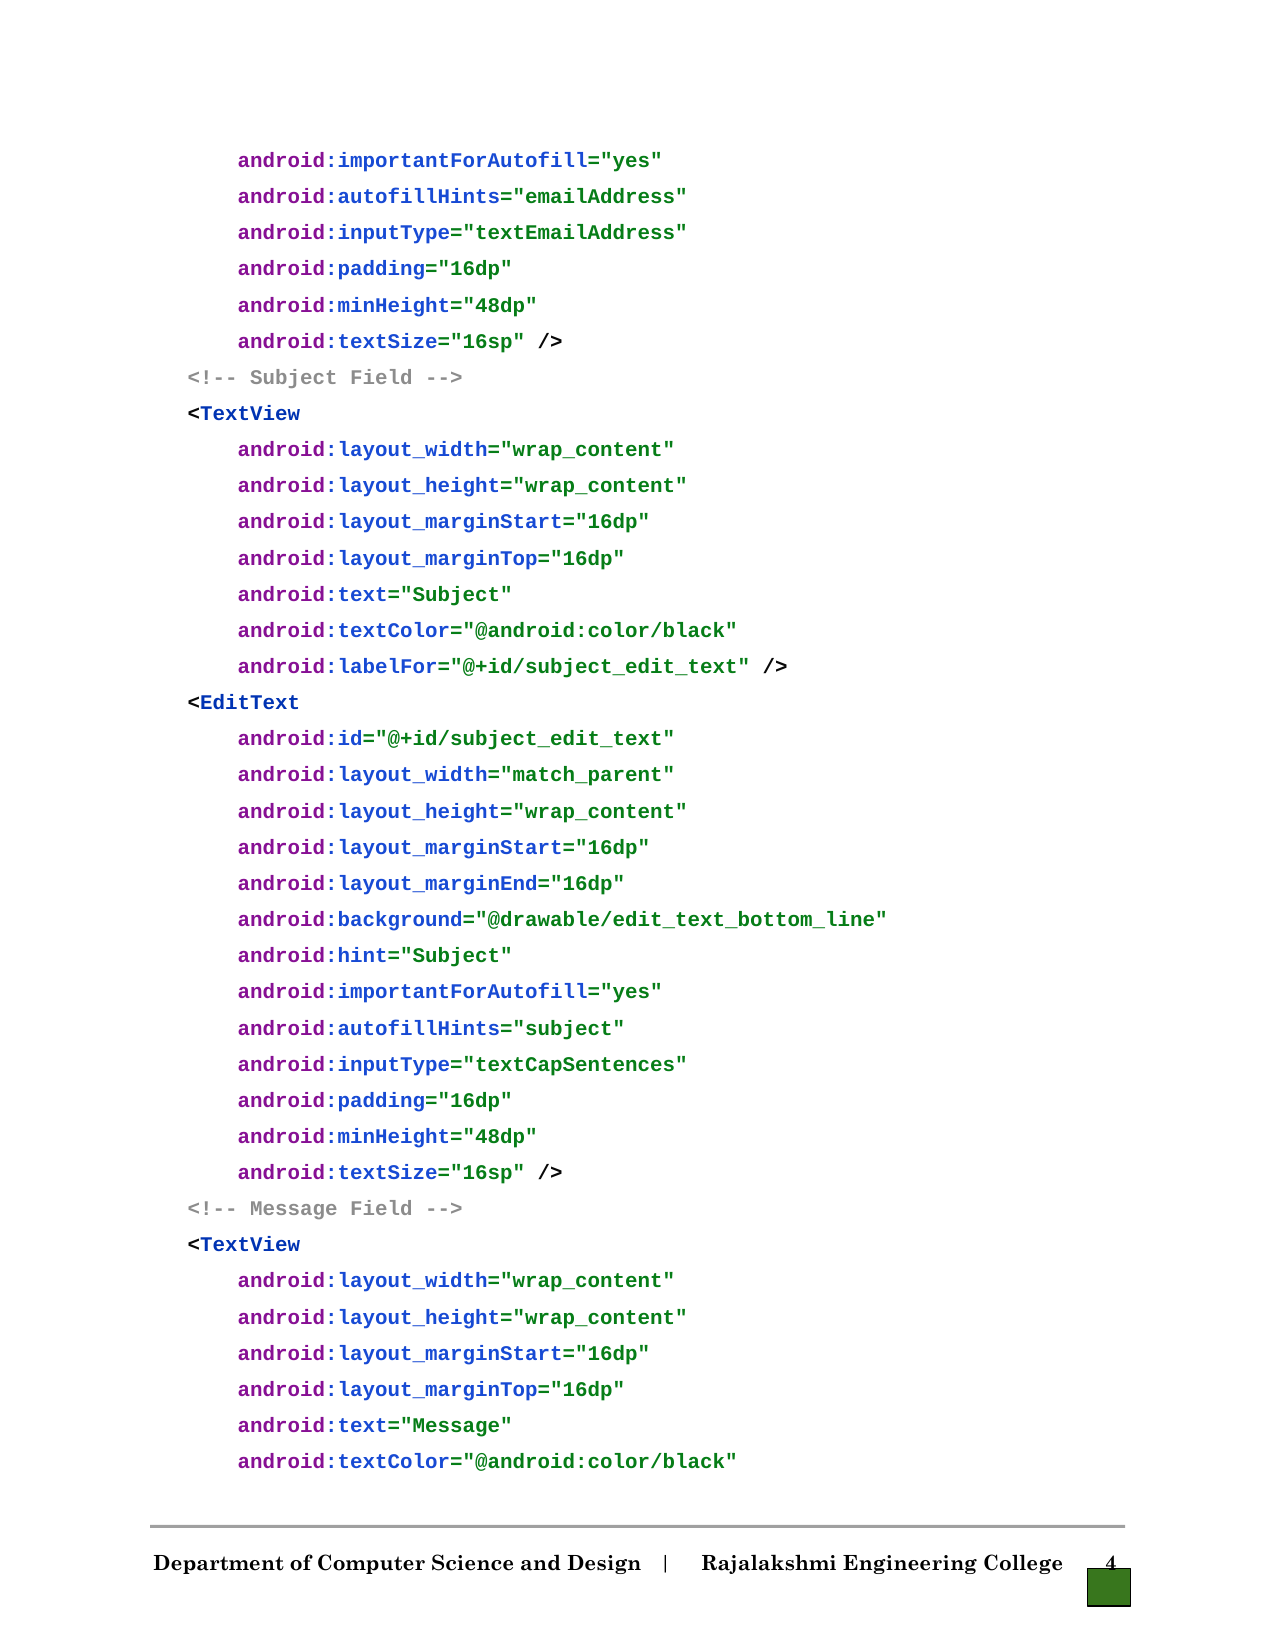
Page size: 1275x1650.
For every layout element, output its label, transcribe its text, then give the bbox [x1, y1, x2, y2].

text android:layout_marginStart="16dp" [150, 1343, 1125, 1366]
text android:textColor="@android:color/black" [150, 1451, 1125, 1475]
text android:hint="Subject" [150, 945, 1125, 969]
text android:background="@drawable/edit_text_bottom_line" [150, 909, 1125, 933]
text android:importantForAutofill="yes" [150, 150, 1125, 174]
text android:layout_height="wrap_content" [150, 475, 1125, 499]
text android:inputType="textCapSentences" [150, 1054, 1125, 1077]
text android:textSize="16sp" /> [150, 331, 1125, 354]
text android:layout_marginEnd="16dp" [150, 873, 1125, 897]
text android:layout_marginStart="16dp" [150, 837, 1125, 860]
text android:padding="16dp" [150, 258, 1125, 282]
text android:minHeight="48dp" [150, 294, 1125, 318]
text android:minHeight="48dp" [150, 1126, 1125, 1149]
text android:text="Subject" [150, 584, 1125, 607]
text <TextView [150, 1234, 1125, 1258]
text android:layout_marginStart="16dp" [150, 511, 1125, 535]
text android:id="@+id/subject_edit_text" [150, 728, 1125, 752]
text android:autofillHints="subject" [150, 1017, 1125, 1041]
text android:padding="16dp" [150, 1090, 1125, 1113]
text <TextView [150, 403, 1125, 427]
text android:layout_width="wrap_content" [150, 1271, 1125, 1294]
text android:text="Message" [150, 1415, 1125, 1439]
text android:inputType="textEmailAddress" [150, 222, 1125, 246]
text android:labelFor="@+id/subject_edit_text" /> [150, 656, 1125, 680]
text android:layout_marginTop="16dp" [150, 1379, 1125, 1403]
text android:textSize="16sp" /> [150, 1162, 1125, 1186]
text <!-- Subject Field --> [150, 367, 1125, 391]
text android:layout_marginTop="16dp" [150, 548, 1125, 571]
text <EditText [150, 692, 1125, 716]
text android:layout_height="wrap_content" [150, 1307, 1125, 1330]
text android:layout_width="wrap_content" [150, 439, 1125, 463]
text android:textColor="@android:color/black" [150, 620, 1125, 643]
text android:autofillHints="emailAddress" [150, 186, 1125, 210]
text android:layout_height="wrap_content" [150, 801, 1125, 824]
text android:layout_width="match_parent" [150, 764, 1125, 788]
text android:importantForAutofill="yes" [150, 981, 1125, 1005]
text <!-- Message Field --> [150, 1198, 1125, 1222]
